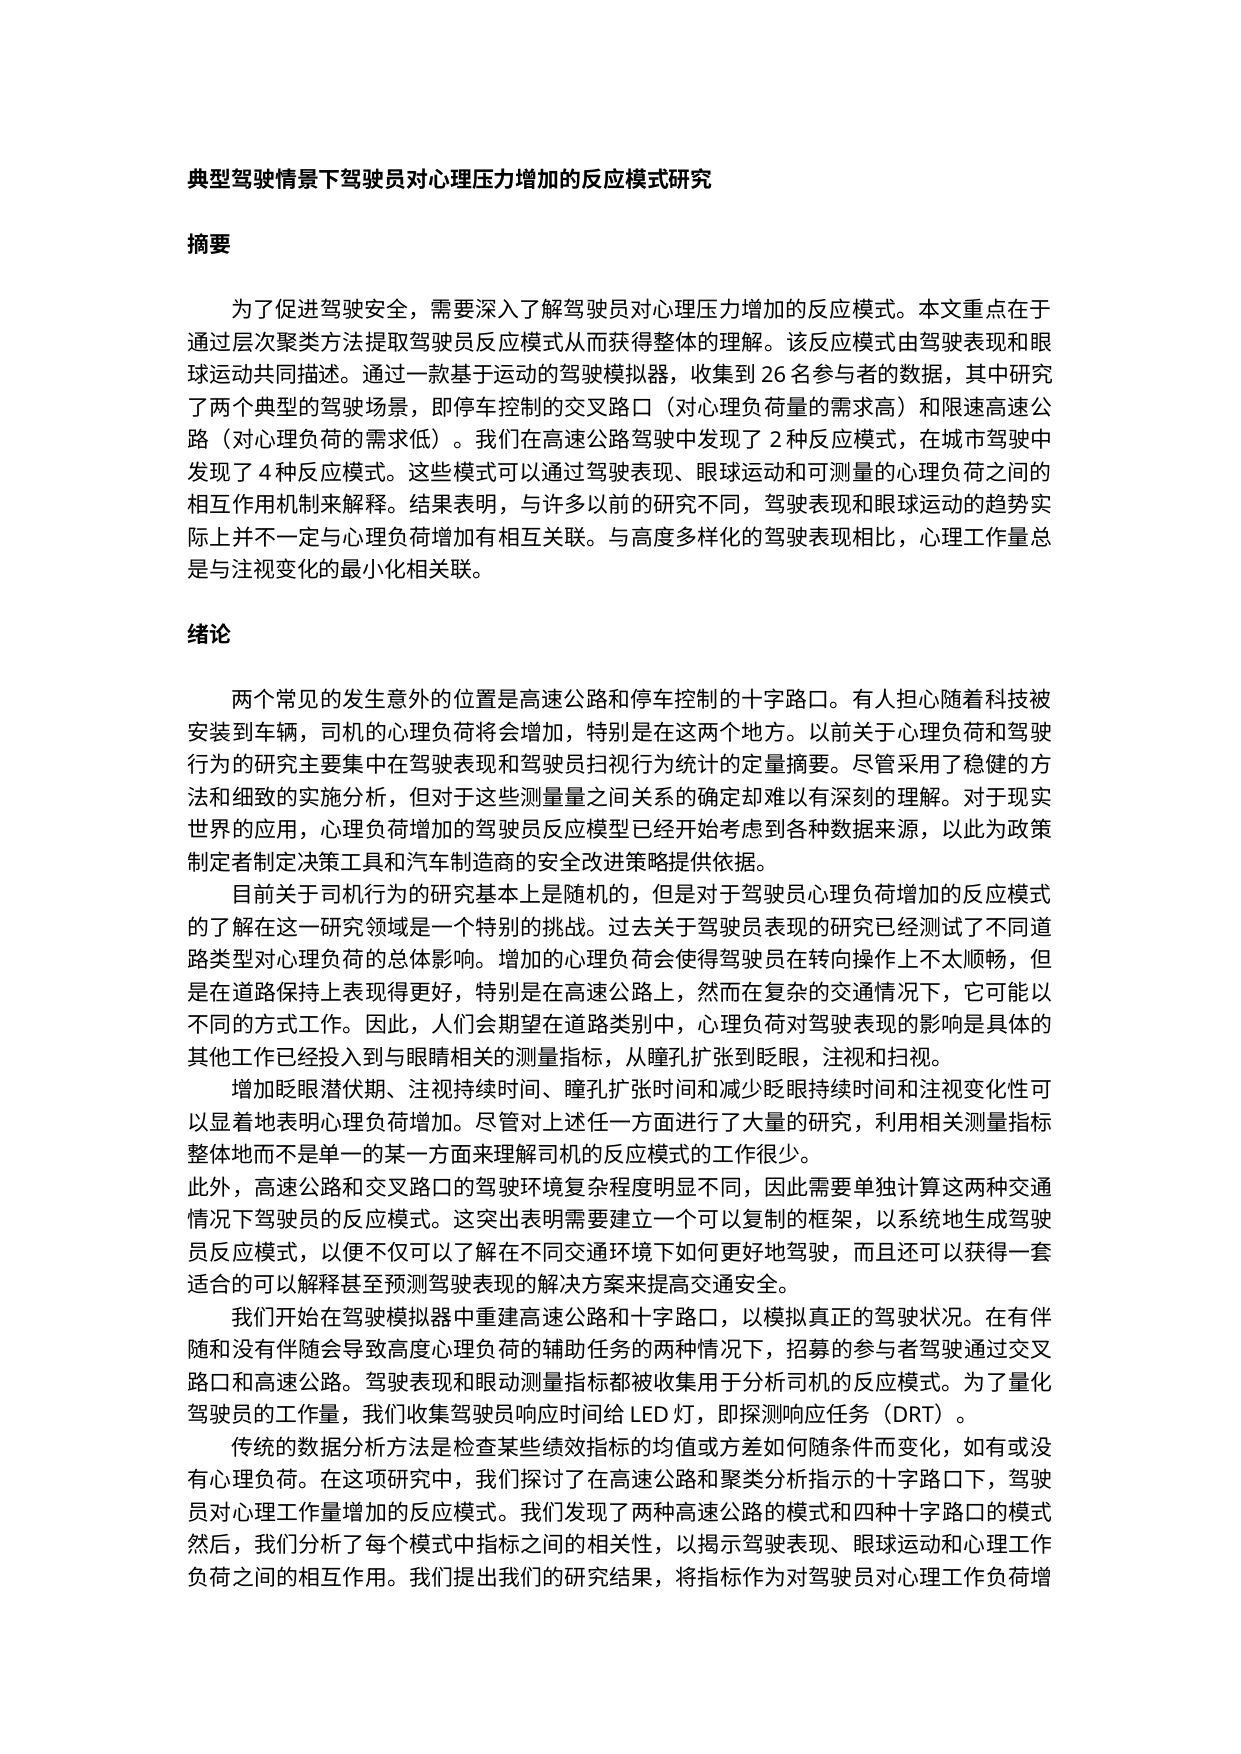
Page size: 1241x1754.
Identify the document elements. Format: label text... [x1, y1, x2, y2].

text 两个常见的发生意外的位置是高速公路和停车控制的十字路口。有人担心随着科技被安装到车辆，司机的心理负荷将会增加，特别是在这两个地方。以前关于心理负荷和驾驶行为的研究主要集中在驾驶表现和驾驶员扫视行为统计的定量摘要。尽管采用了稳健的方法和细致的实施分析，但对于这些测量量之间关系的确定却难以有深刻的理解。对于现实世界的应用，心理负荷增加的驾驶员反应模型已经开始考虑到各种数据来源，以此为政策制定者制定决策工具和汽车制造商的安全改进策略提供依据。 [187, 682, 1053, 877]
text 我们开始在驾驶模拟器中重建高速公路和十字路口，以模拟真正的驾驶状况。在有伴随和没有伴随会导致高度心理负荷的辅助任务的两种情况下，招募的参与者驾驶通过交叉路口和高速公路。驾驶表现和眼动测量指标都被收集用于分析司机的反应模式。为了量化驾驶员的工作量，我们收集驾驶员响应时间给LED灯，即探测响应任务（DRT）。 [187, 1299, 1053, 1429]
text 摘要 [187, 227, 1053, 259]
text 增加眨眼潜伏期、注视持续时间、瞳孔扩张时间和减少眨眼持续时间和注视变化性可以显着地表明心理负荷增加。尽管对上述任一方面进行了大量的研究，利用相关测量指标整体地而不是单一的某一方面来理解司机的反应模式的工作很少。 [187, 1072, 1053, 1169]
text 目前关于司机行为的研究基本上是随机的，但是对于驾驶员心理负荷增加的反应模式的了解在这一研究领域是一个特别的挑战。过去关于驾驶员表现的研究已经测试了不同道路类型对心理负荷的总体影响。增加的心理负荷会使得驾驶员在转向操作上不太顺畅，但是在道路保持上表现得更好，特别是在高速公路上，然而在复杂的交通情况下，它可能以不同的方式工作。因此，人们会期望在道路类别中，心理负荷对驾驶表现的影响是具体的。其他工作已经投入到与眼睛相关的测量指标，从瞳孔扩张到眨眼，注视和扫视。 [187, 877, 1053, 1072]
text 此外，高速公路和交叉路口的驾驶环境复杂程度明显不同，因此需要单独计算这两种交通情况下驾驶员的反应模式。这突出表明需要建立一个可以复制的框架，以系统地生成驾驶员反应模式，以便不仅可以了解在不同交通环境下如何更好地驾驶，而且还可以获得一套适合的可以解释甚至预测驾驶表现的解决方案来提高交通安全。 [187, 1169, 1053, 1299]
text 绪论 [187, 617, 1053, 649]
text 典型驾驶情景下驾驶员对心理压力增加的反应模式研究 [187, 162, 1053, 194]
text 为了促进驾驶安全，需要深入了解驾驶员对心理压力增加的反应模式。本文重点在于通过层次聚类方法提取驾驶员反应模式从而获得整体的理解。该反应模式由驾驶表现和眼球运动共同描述。通过一款基于运动的驾驶模拟器，收集到26名参与者的数据，其中研究了两个典型的驾驶场景，即停车控制的交叉路口（对心理负荷量的需求高）和限速高速公路（对心理负荷的需求低）。我们在高速公路驾驶中发现了2种反应模式，在城市驾驶中发现了4种反应模式。这些模式可以通过驾驶表现、眼球运动和可测量的心理负荷之间的相互作用机制来解释。结果表明，与许多以前的研究不同，驾驶表现和眼球运动的趋势实际上并不一定与心理负荷增加有相互关联。与高度多样化的驾驶表现相比，心理工作量总是与注视变化的最小化相关联。 [187, 292, 1053, 584]
